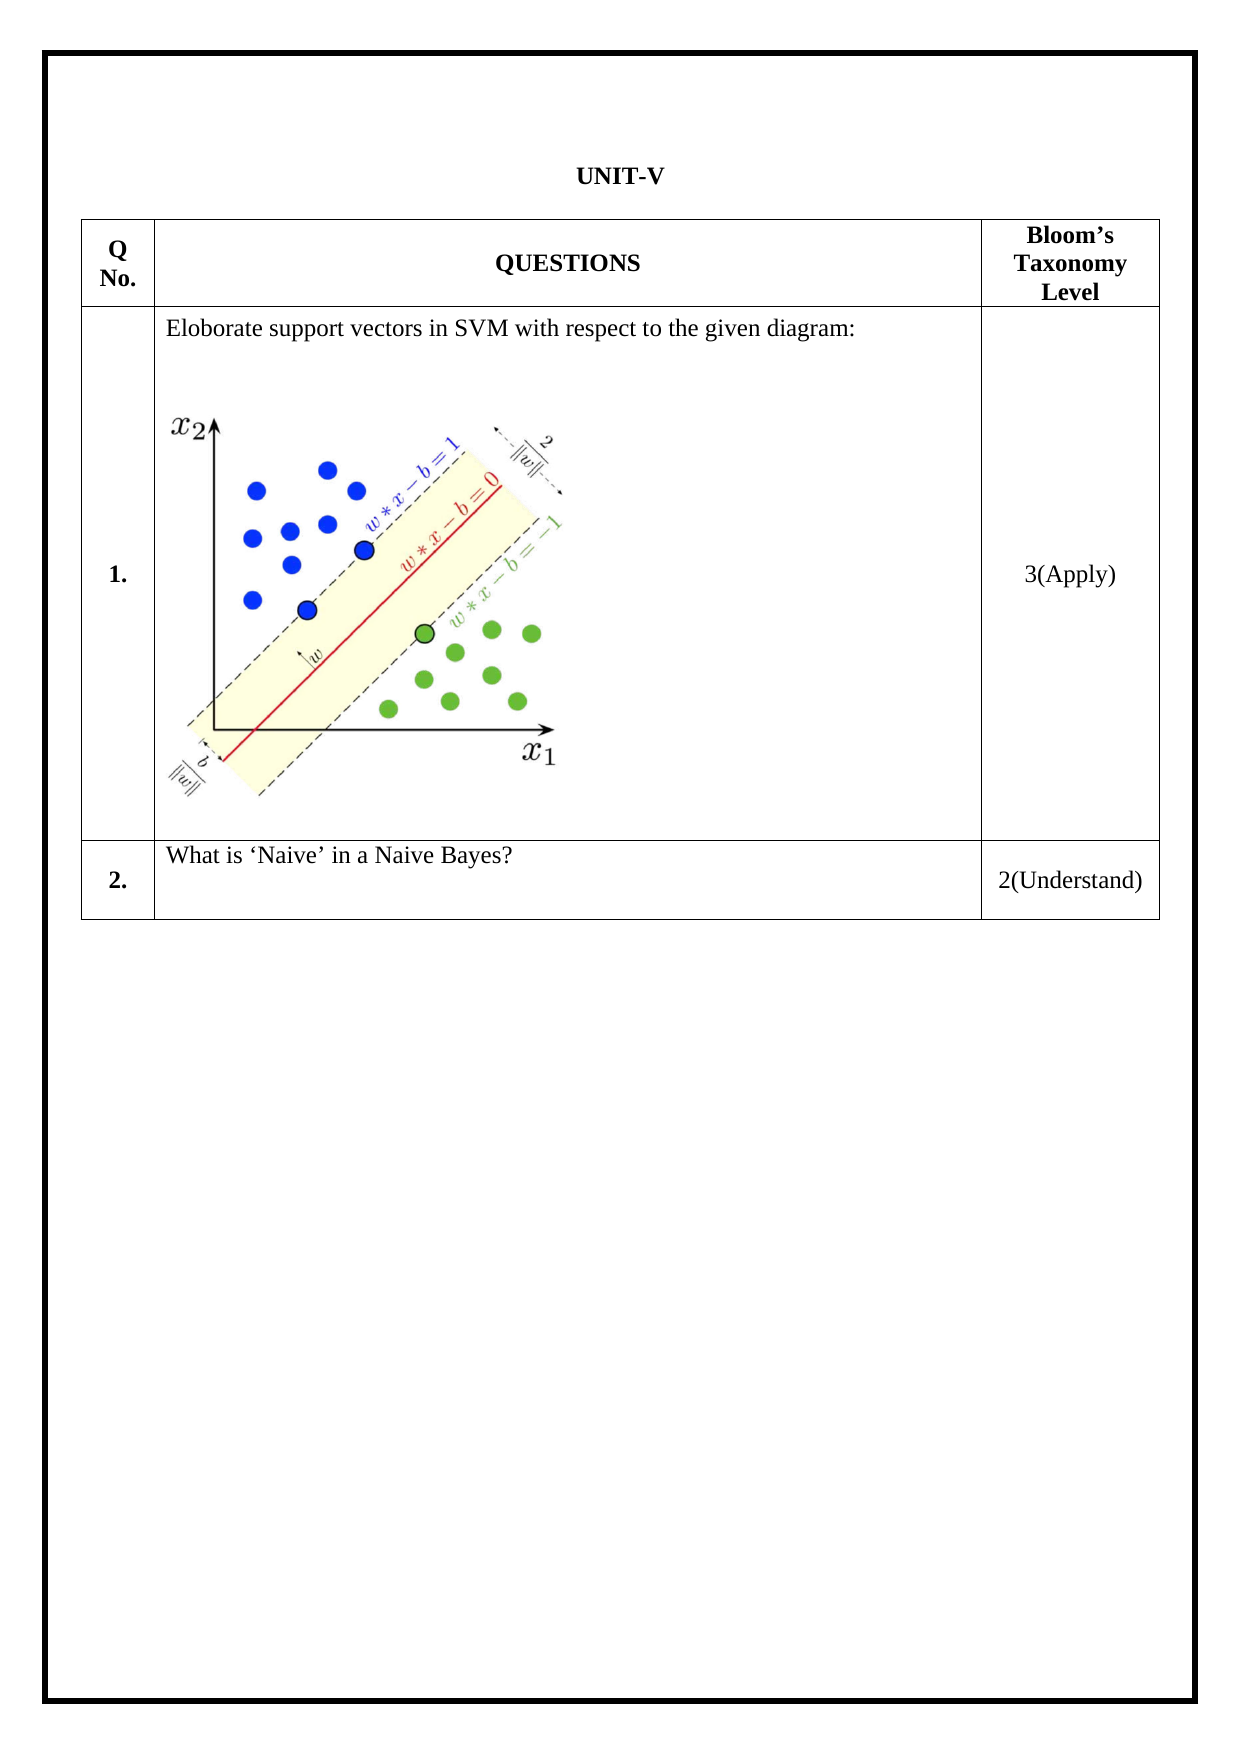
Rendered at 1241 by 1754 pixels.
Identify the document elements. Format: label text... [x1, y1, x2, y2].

table_header Q No. [82, 220, 154, 306]
table_cell 2. [82, 841, 154, 919]
table_cell 3(Apply) [982, 307, 1159, 839]
table_cell 1. [82, 307, 154, 839]
table_cell What is ‘Naive’ in a Naive Bayes? [155, 841, 981, 919]
table_cell Eloborate support vectors in SVM with respect to the given diagram: [155, 307, 981, 839]
picture [165, 348, 653, 799]
table_header QUESTIONS [155, 220, 981, 306]
text UNIT-V [75, 161, 1165, 190]
table_cell 2(Understand) [982, 841, 1159, 919]
table_header Bloom’s Taxonomy Level [982, 220, 1159, 306]
